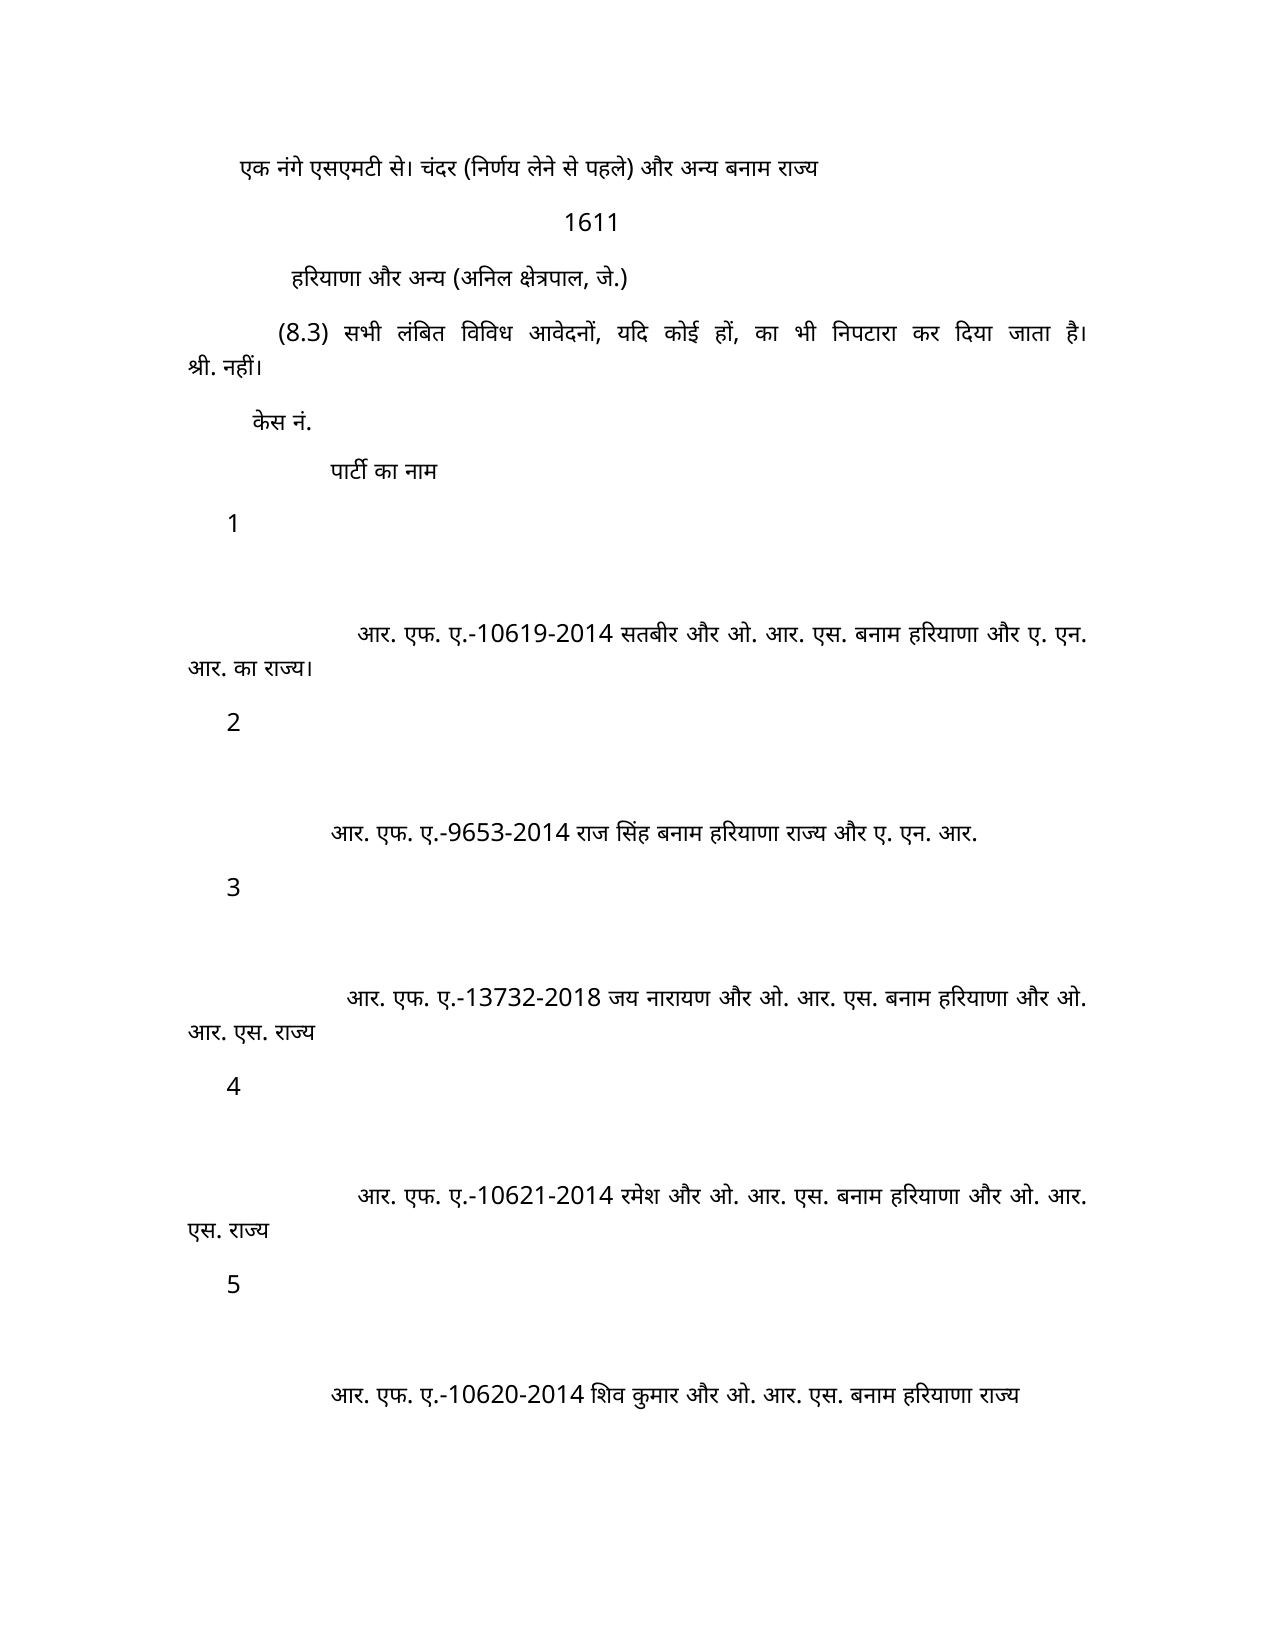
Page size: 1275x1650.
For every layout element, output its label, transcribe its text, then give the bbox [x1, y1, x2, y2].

text आर. एफ. ए.-10619-2014 सतबीर और ओ. आर. एस. बनाम हरियाणा और ए. एन. आर. का राज्य। [187, 616, 1087, 684]
text हरियाणा और अन्य (अनिल क्षेत्रपाल, जे.) [187, 260, 1087, 294]
text एक नंगे एसएमटी से। चंदर (निर्णय लेने से पहले) और अन्य बनाम राज्य [187, 150, 1087, 184]
text 4 [187, 1068, 1087, 1102]
text पार्टी का नाम [187, 458, 1087, 485]
text आर. एफ. ए.-13732-2018 जय नारायण और ओ. आर. एस. बनाम हरियाणा और ओ. आर. एस. राज्य [187, 979, 1087, 1047]
text 5 [187, 1267, 1087, 1301]
text आर. एफ. ए.-10621-2014 रमेश और ओ. आर. एस. बनाम हरियाणा और ओ. आर. एस. राज्य [187, 1178, 1087, 1246]
text 1 [187, 506, 1087, 540]
text 1611 [187, 205, 1087, 239]
text (8.3) सभी लंबित विविध आवेदनों, यदि कोई हों, का भी निपटारा कर दिया जाता है। श्री. नहीं। [187, 315, 1087, 383]
text केस नं. [187, 404, 1087, 438]
text 2 [187, 705, 1087, 739]
text 3 [187, 869, 1087, 903]
text आर. एफ. ए.-9653-2014 राज सिंह बनाम हरियाणा राज्य और ए. एन. आर. [187, 814, 1087, 849]
text आर. एफ. ए.-10620-2014 शिव कुमार और ओ. आर. एस. बनाम हरियाणा राज्य [187, 1377, 1087, 1411]
